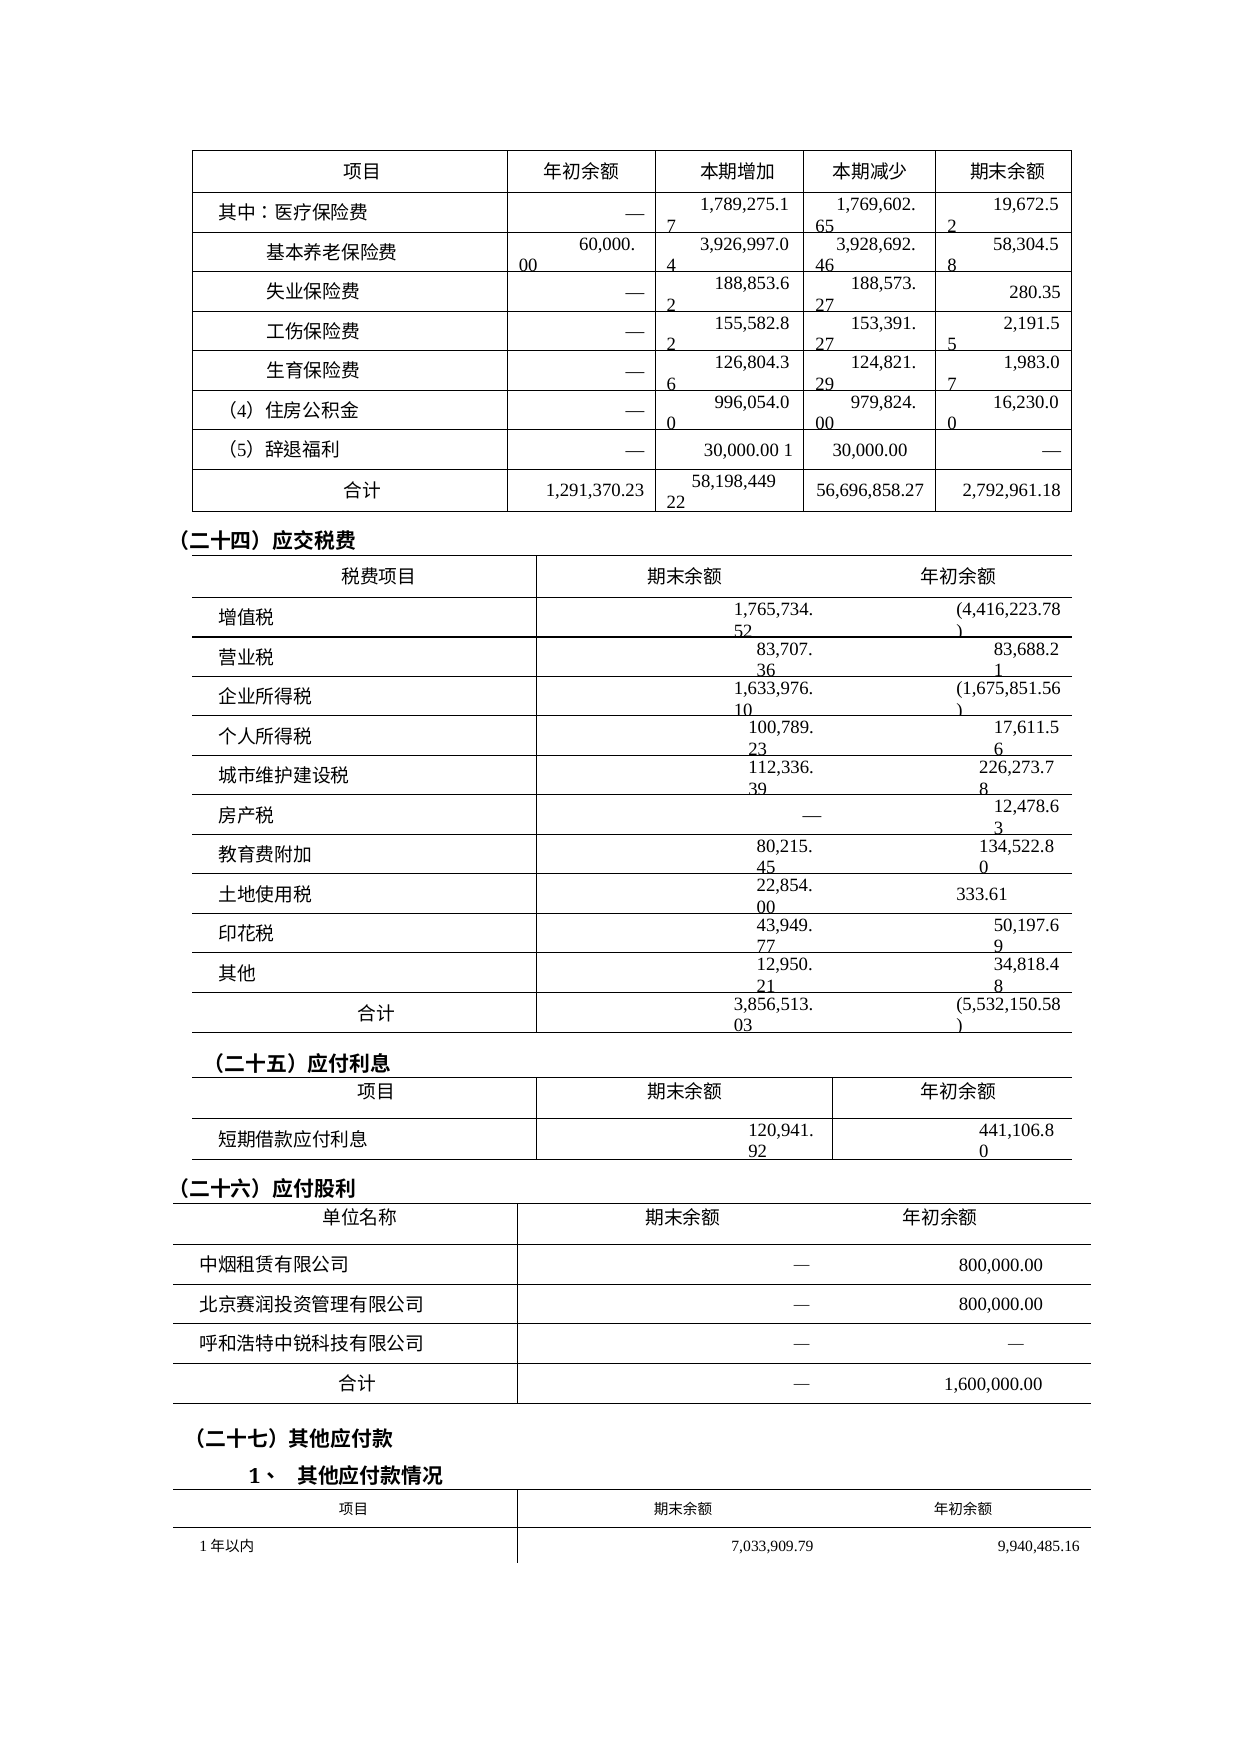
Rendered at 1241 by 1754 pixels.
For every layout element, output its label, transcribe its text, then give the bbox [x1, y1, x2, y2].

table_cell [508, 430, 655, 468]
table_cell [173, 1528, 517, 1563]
subtitle （二十六）应付股利 [168, 1174, 1096, 1203]
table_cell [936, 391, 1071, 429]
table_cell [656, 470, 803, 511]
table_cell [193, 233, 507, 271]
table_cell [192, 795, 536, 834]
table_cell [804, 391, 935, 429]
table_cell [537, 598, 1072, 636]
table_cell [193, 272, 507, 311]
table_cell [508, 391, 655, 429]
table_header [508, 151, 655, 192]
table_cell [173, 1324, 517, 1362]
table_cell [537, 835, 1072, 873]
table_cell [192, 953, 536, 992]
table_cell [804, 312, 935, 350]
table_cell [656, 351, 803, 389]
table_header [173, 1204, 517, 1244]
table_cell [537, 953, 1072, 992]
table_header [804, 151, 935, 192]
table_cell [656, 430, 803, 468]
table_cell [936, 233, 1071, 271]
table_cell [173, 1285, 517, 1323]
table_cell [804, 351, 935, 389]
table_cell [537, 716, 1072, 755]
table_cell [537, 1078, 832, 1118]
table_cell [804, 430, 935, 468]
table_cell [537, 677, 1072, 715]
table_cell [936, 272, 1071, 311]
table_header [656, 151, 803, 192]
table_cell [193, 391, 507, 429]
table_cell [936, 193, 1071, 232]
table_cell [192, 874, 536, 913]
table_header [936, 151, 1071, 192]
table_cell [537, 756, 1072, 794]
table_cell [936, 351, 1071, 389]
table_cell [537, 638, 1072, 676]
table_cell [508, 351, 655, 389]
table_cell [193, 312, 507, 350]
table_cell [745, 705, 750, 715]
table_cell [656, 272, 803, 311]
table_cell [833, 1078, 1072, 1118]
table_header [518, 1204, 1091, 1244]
subtitle （二十四）应交税费 [168, 527, 1096, 555]
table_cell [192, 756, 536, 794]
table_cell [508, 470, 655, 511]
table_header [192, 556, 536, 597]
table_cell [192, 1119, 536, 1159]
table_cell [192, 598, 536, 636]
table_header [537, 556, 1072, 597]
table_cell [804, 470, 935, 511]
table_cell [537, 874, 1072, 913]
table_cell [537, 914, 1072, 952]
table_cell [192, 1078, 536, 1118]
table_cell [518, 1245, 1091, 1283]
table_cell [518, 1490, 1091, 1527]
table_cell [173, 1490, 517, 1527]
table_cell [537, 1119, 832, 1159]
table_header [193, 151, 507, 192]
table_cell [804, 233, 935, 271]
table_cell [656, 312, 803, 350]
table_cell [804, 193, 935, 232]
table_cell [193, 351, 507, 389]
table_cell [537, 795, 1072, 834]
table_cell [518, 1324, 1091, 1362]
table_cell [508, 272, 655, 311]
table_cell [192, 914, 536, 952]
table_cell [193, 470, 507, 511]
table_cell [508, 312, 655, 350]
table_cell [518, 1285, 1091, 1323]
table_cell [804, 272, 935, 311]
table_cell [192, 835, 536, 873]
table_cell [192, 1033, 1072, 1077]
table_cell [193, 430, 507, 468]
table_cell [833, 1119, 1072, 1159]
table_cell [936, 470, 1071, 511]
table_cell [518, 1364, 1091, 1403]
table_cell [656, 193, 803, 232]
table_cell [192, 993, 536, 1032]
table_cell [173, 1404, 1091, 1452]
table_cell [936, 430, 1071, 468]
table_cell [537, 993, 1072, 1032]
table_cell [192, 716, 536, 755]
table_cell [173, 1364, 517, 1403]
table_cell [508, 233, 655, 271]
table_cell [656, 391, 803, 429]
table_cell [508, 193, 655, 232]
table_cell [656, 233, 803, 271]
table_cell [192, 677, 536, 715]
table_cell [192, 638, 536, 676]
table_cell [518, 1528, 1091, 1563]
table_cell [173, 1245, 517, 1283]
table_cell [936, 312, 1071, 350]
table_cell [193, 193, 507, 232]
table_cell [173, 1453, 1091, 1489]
